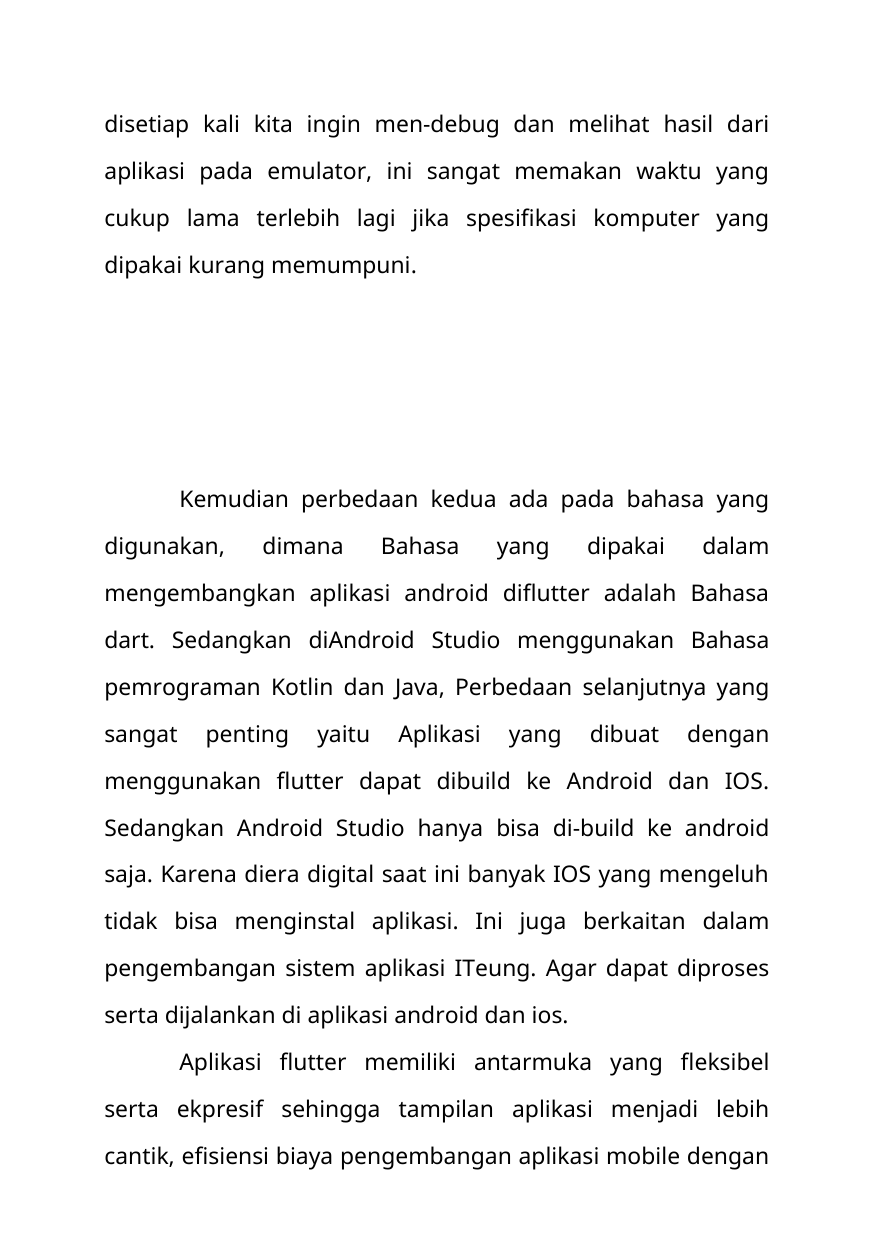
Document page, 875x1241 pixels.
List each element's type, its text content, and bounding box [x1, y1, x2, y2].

text Kemudian perbedaan kedua ada pada bahasa yang digunakan, dimana Bahasa yang dipakai dalam mengembangkan aplikasi android diflutter adalah Bahasa dart. Sedangkan diAndroid Studio menggunakan Bahasa pemrograman Kotlin dan Java, Perbedaan selanjutnya yang sangat penting yaitu Aplikasi yang dibuat dengan menggunakan flutter dapat dibuild ke Android dan IOS. Sedangkan Android Studio hanya bisa di-build ke android saja. Karena diera digital saat ini banyak IOS yang mengeluh tidak bisa menginstal aplikasi. Ini juga berkaitan dalam pengembangan sistem aplikasi ITeung. Agar dapat diproses serta dijalankan di aplikasi android dan ios. [104, 483, 770, 1030]
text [104, 1046, 770, 1171]
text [104, 108, 770, 280]
